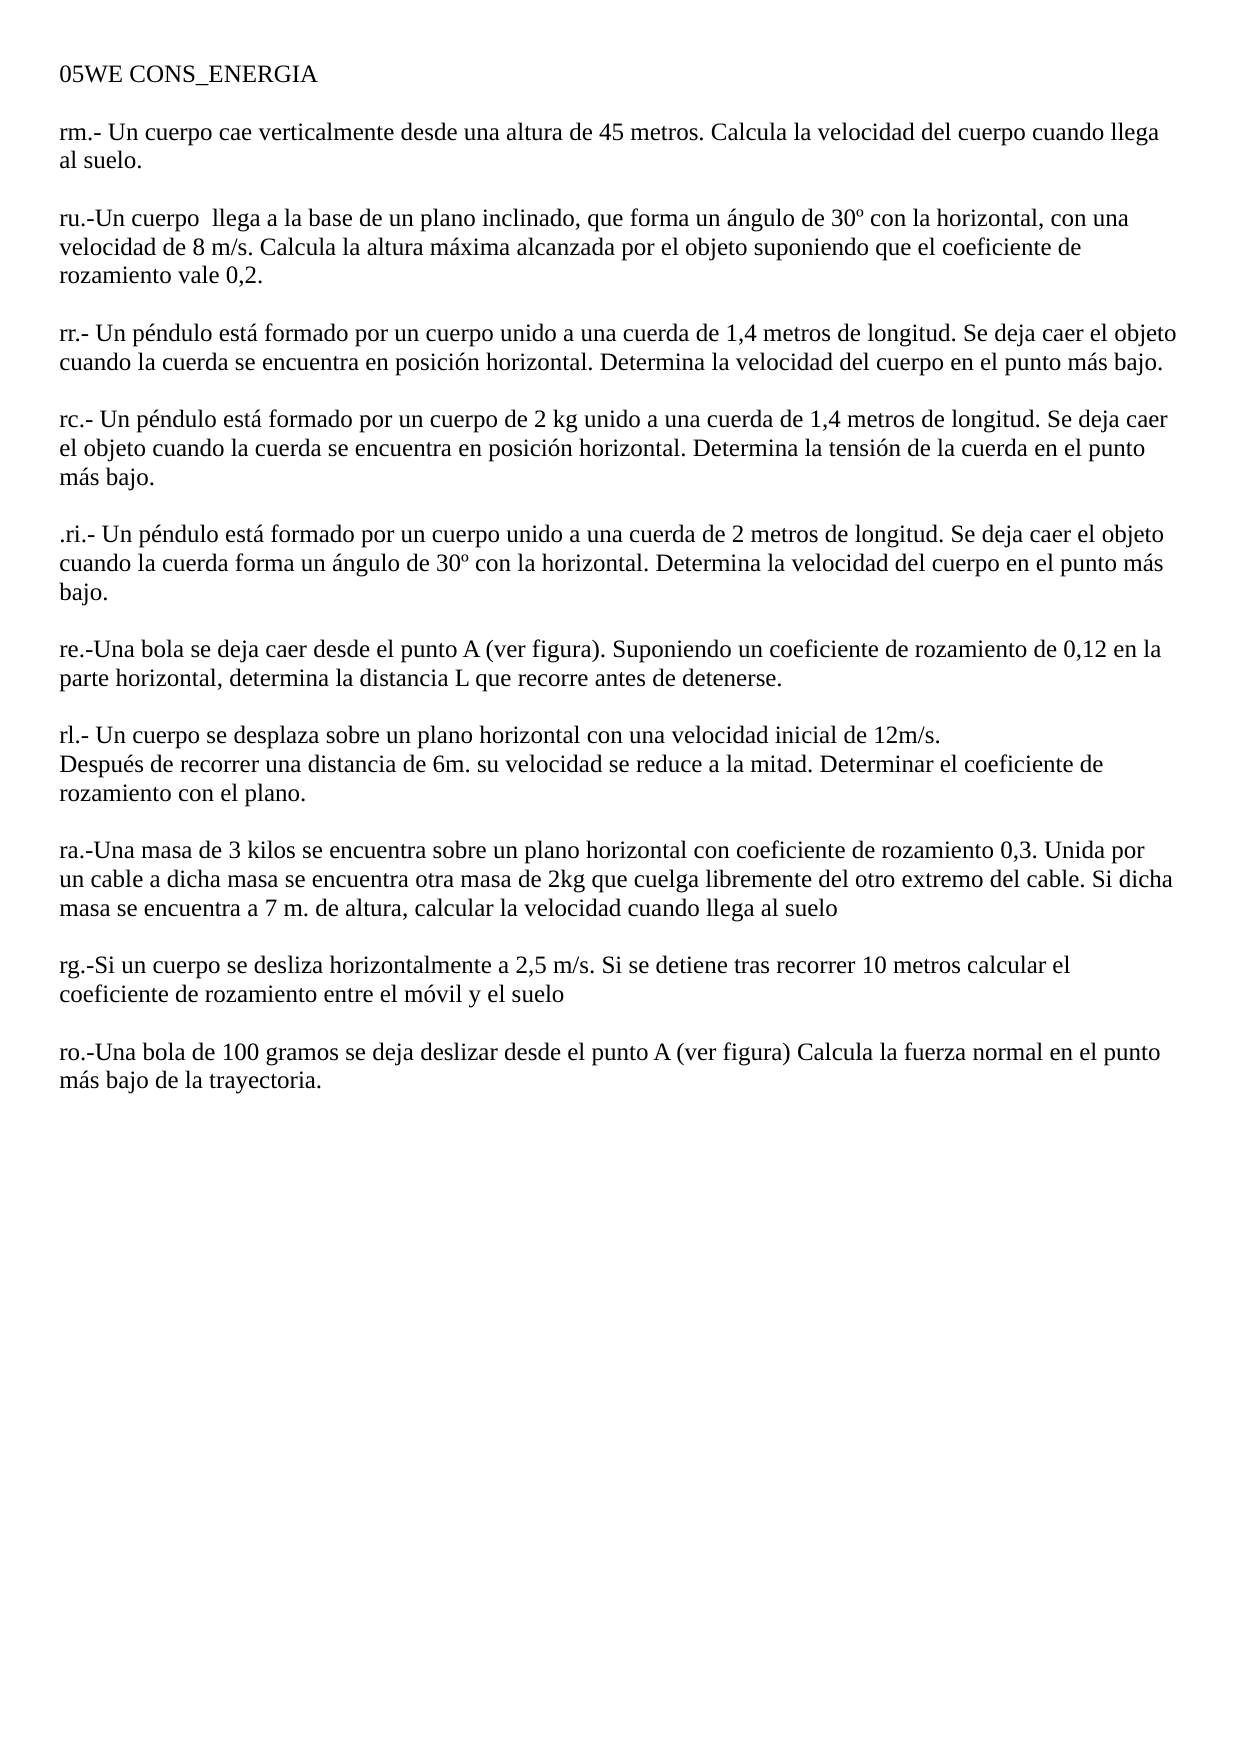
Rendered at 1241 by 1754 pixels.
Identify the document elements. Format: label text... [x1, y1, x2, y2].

text rr.- Un péndulo está formado por un cuerpo unido a una cuerda de 1,4 metros de longitud. Se deja caer el objeto cuando la cuerda se encuentra en posición horizontal. Determina la velocidad del cuerpo en el punto más bajo. [59, 318, 1181, 375]
text .ri.- Un péndulo está formado por un cuerpo unido a una cuerda de 2 metros de longitud. Se deja caer el objeto cuando la cuerda forma un ángulo de 30º con la horizontal. Determina la velocidad del cuerpo en el punto más bajo. [59, 519, 1181, 605]
text rl.- Un cuerpo se desplaza sobre un plano horizontal con una velocidad inicial de 12m/s. [59, 720, 1181, 749]
text ra.-Una masa de 3 kilos se encuentra sobre un plano horizontal con coeficiente de rozamiento 0,3. Unida por [59, 835, 1181, 864]
text ru.-Un cuerpo llega a la base de un plano inclinado, que forma un ángulo de 30º con la horizontal, con una velocidad de 8 m/s. Calcula la altura máxima alcanzada por el objeto suponiendo que el coeficiente de rozamiento vale 0,2. [59, 203, 1181, 289]
text masa se encuentra a 7 m. de altura, calcular la velocidad cuando llega al suelo [59, 893, 1181, 922]
text ro.-Una bola de 100 gramos se deja deslizar desde el punto A (ver figura) Calcula la fuerza normal en el punto más bajo de la trayectoria. [59, 1037, 1181, 1094]
text rg.-Si un cuerpo se desliza horizontalmente a 2,5 m/s. Si se detiene tras recorrer 10 metros calcular el coeficiente de rozamiento entre el móvil y el suelo [59, 950, 1181, 1008]
text rm.- Un cuerpo cae verticalmente desde una altura de 45 metros. Calcula la velocidad del cuerpo cuando llega al suelo. [59, 117, 1181, 174]
text 05WE CONS_ENERGIA [59, 59, 1181, 88]
text rc.- Un péndulo está formado por un cuerpo de 2 kg unido a una cuerda de 1,4 metros de longitud. Se deja caer el objeto cuando la cuerda se encuentra en posición horizontal. Determina la tensión de la cuerda en el punto más bajo. [59, 404, 1181, 490]
text re.-Una bola se deja caer desde el punto A (ver figura). Suponiendo un coeficiente de rozamiento de 0,12 en la parte horizontal, determina la distancia L que recorre antes de detenerse. [59, 634, 1181, 692]
text Después de recorrer una distancia de 6m. su velocidad se reduce a la mitad. Determinar el coeficiente de rozamiento con el plano. [59, 749, 1181, 807]
text un cable a dicha masa se encuentra otra masa de 2kg que cuelga libremente del otro extremo del cable. Si dicha [59, 864, 1181, 893]
